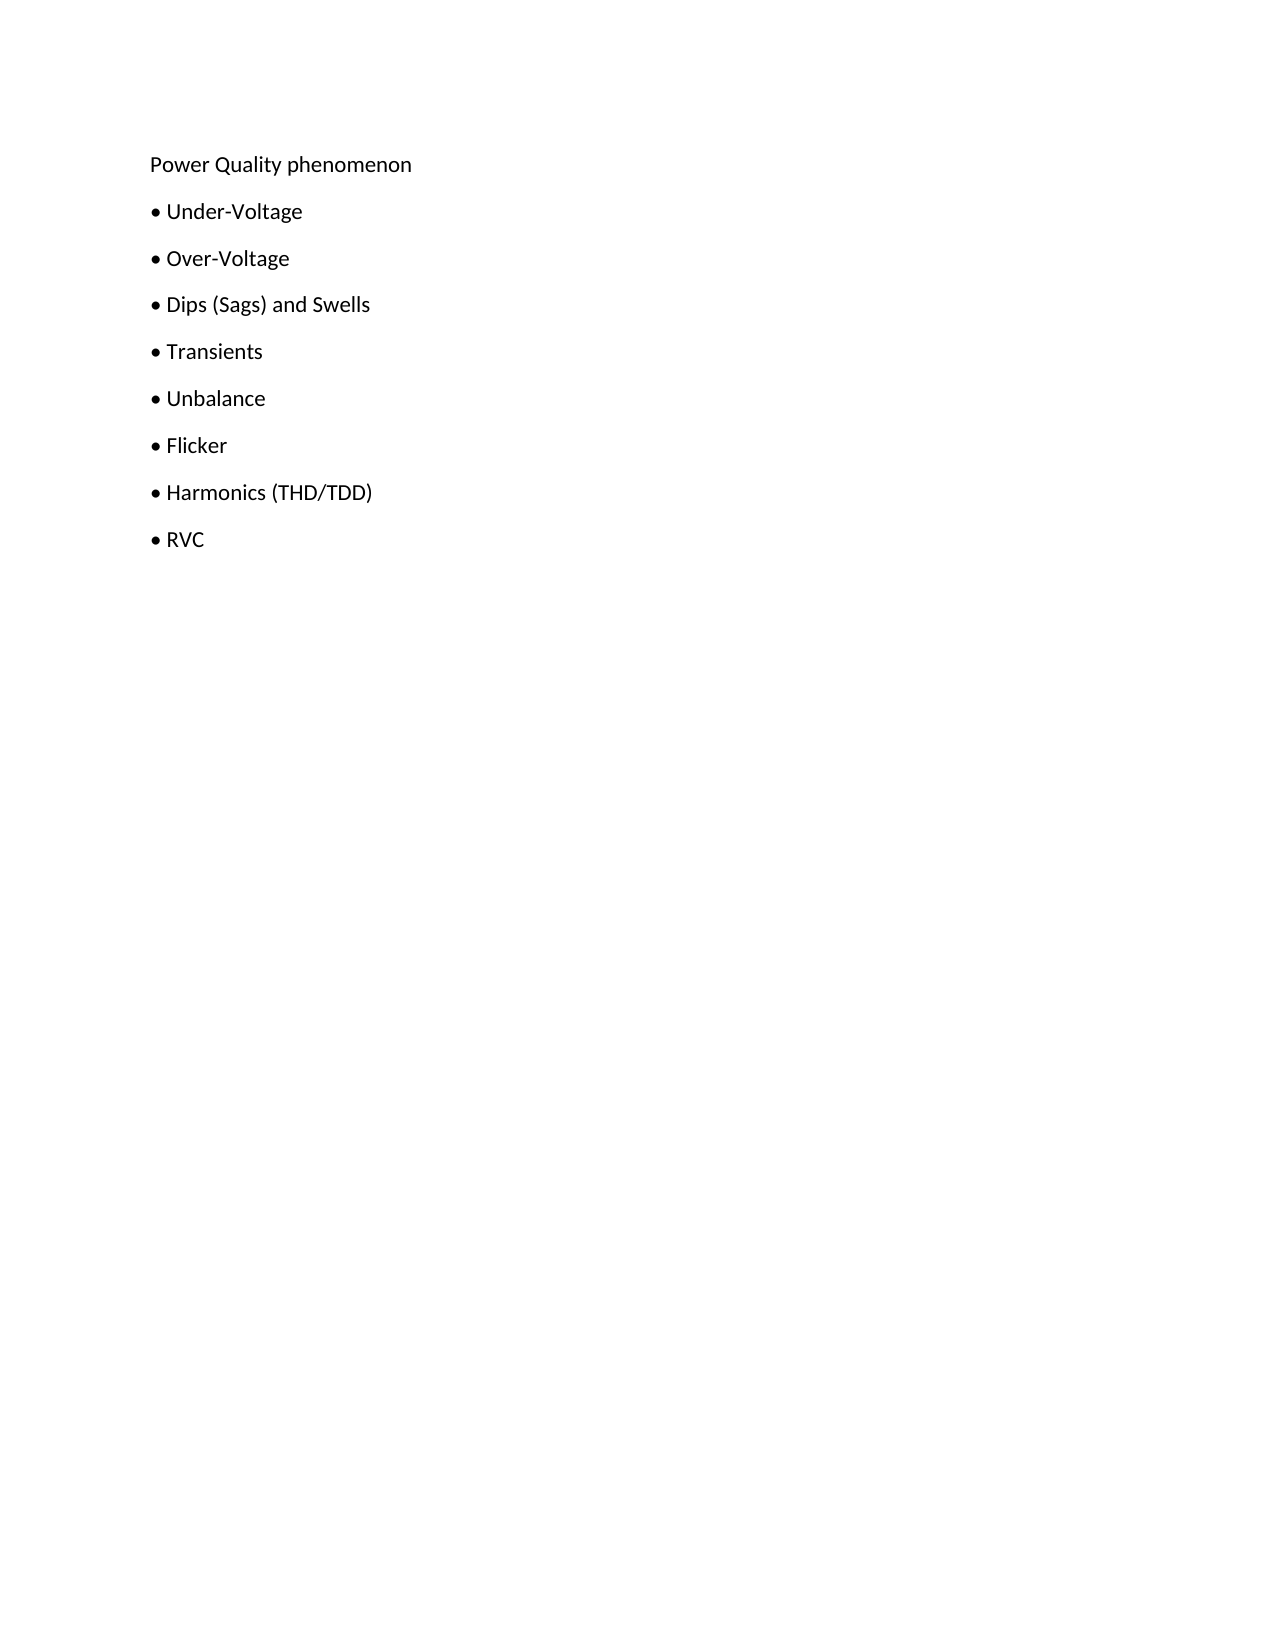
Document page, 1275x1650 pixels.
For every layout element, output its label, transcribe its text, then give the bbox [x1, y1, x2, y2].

text • Over-Voltage [150, 244, 1125, 272]
text • Under-Voltage [150, 197, 1125, 225]
text • Transients [150, 337, 1125, 366]
text Power Quality phenomenon [150, 150, 1125, 178]
text • Flicker [150, 431, 1125, 459]
text • Unbalance [150, 384, 1125, 412]
text • Dips (Sags) and Swells [150, 291, 1125, 319]
text • Harmonics (THD/TDD) [150, 478, 1125, 506]
text • RVC [150, 525, 1125, 553]
